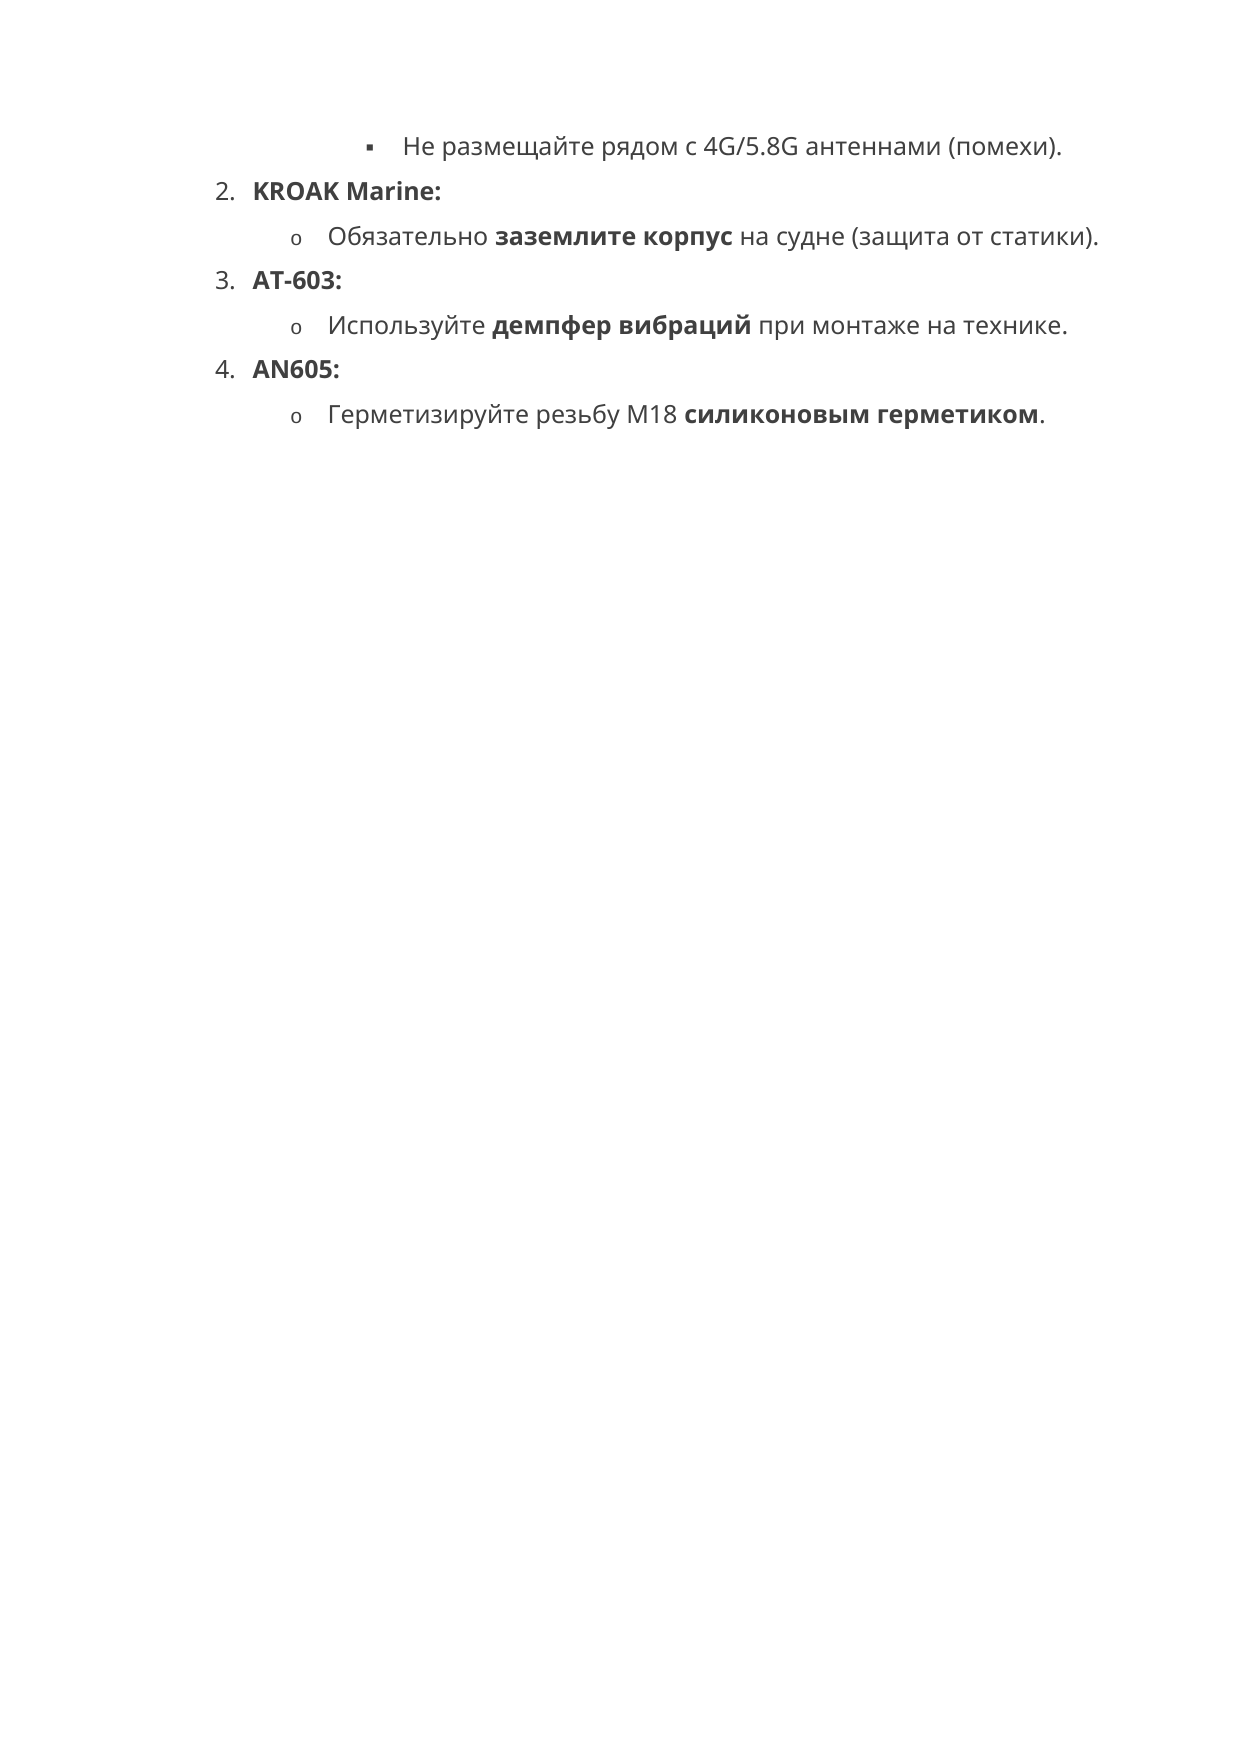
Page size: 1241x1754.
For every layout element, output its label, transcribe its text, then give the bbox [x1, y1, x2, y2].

list Герметизируйте резьбу M18 силиконовым герметиком. [290, 386, 1152, 431]
list Не размещайте рядом с 4G/5.8G антеннами (помехи). [365, 118, 1152, 163]
list Используйте демпфер вибраций при монтаже на технике. [290, 297, 1152, 342]
list AN605: [215, 342, 1152, 386]
list KROAK Marine: [215, 163, 1152, 207]
list Обязательно заземлите корпус на судне (защита от статики). [290, 207, 1152, 252]
list AT-603: [215, 252, 1152, 297]
